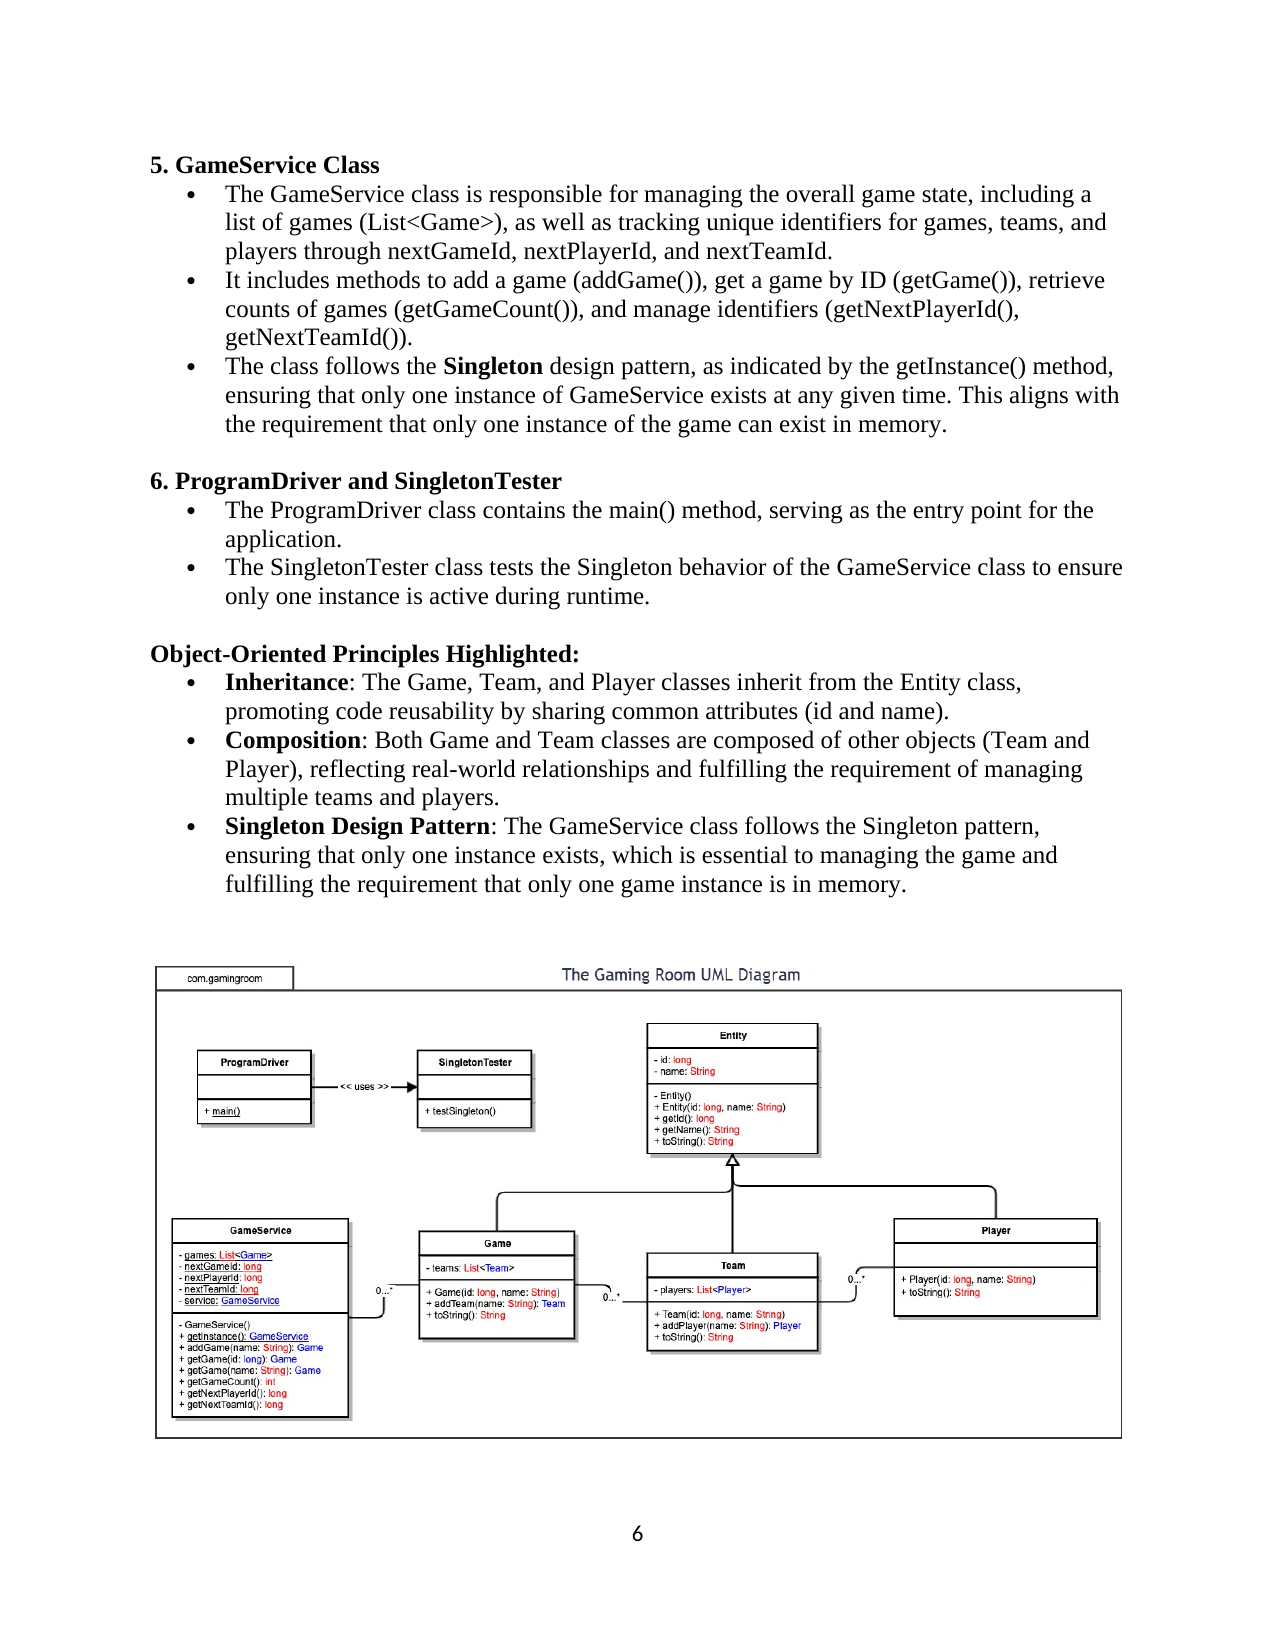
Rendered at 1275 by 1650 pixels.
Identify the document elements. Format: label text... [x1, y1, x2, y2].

picture [150, 955, 1125, 1445]
list Composition: Both Game and Team classes are composed of other objects (Team and Player), reflecting real-world relationships and fulfilling the requirement of managing multiple teams and players. [187, 725, 1125, 811]
list Singleton Design Pattern: The GameService class follows the Singleton pattern, ensuring that only one instance exists, which is essential to managing the game and fulfilling the requirement that only one game instance is in memory. [187, 811, 1125, 897]
text Object-Oriented Principles Highlighted: [150, 639, 1125, 667]
list The SingletonTester class tests the Singleton behavior of the GameService class to ensure only one instance is active during runtime. [187, 552, 1125, 610]
list Inheritance: The Game, Team, and Player classes inherit from the Entity class, promoting code reusability by sharing common attributes (id and name). [187, 667, 1125, 725]
list It includes methods to add a game (addGame()), get a game by ID (getGame()), retrieve counts of games (getGameCount()), and manage identifiers (getNextPlayerId(), getNextTeamId()). [187, 265, 1125, 351]
text 6. ProgramDriver and SingletonTester [150, 466, 1125, 495]
list The ProgramDriver class contains the main() method, serving as the entry point for the application. [187, 495, 1125, 552]
list The GameService class is responsible for managing the overall game state, including a list of games (List<Game>), as well as tracking unique identifiers for games, teams, and players through nextGameId, nextPlayerId, and nextTeamId. [187, 179, 1125, 265]
list The class follows the Singleton design pattern, as indicated by the getInstance() method, ensuring that only one instance of GameService exists at any given time. This aligns with the requirement that only one instance of the game can exist in memory. [187, 351, 1125, 437]
text 5. GameService Class [150, 150, 1125, 179]
